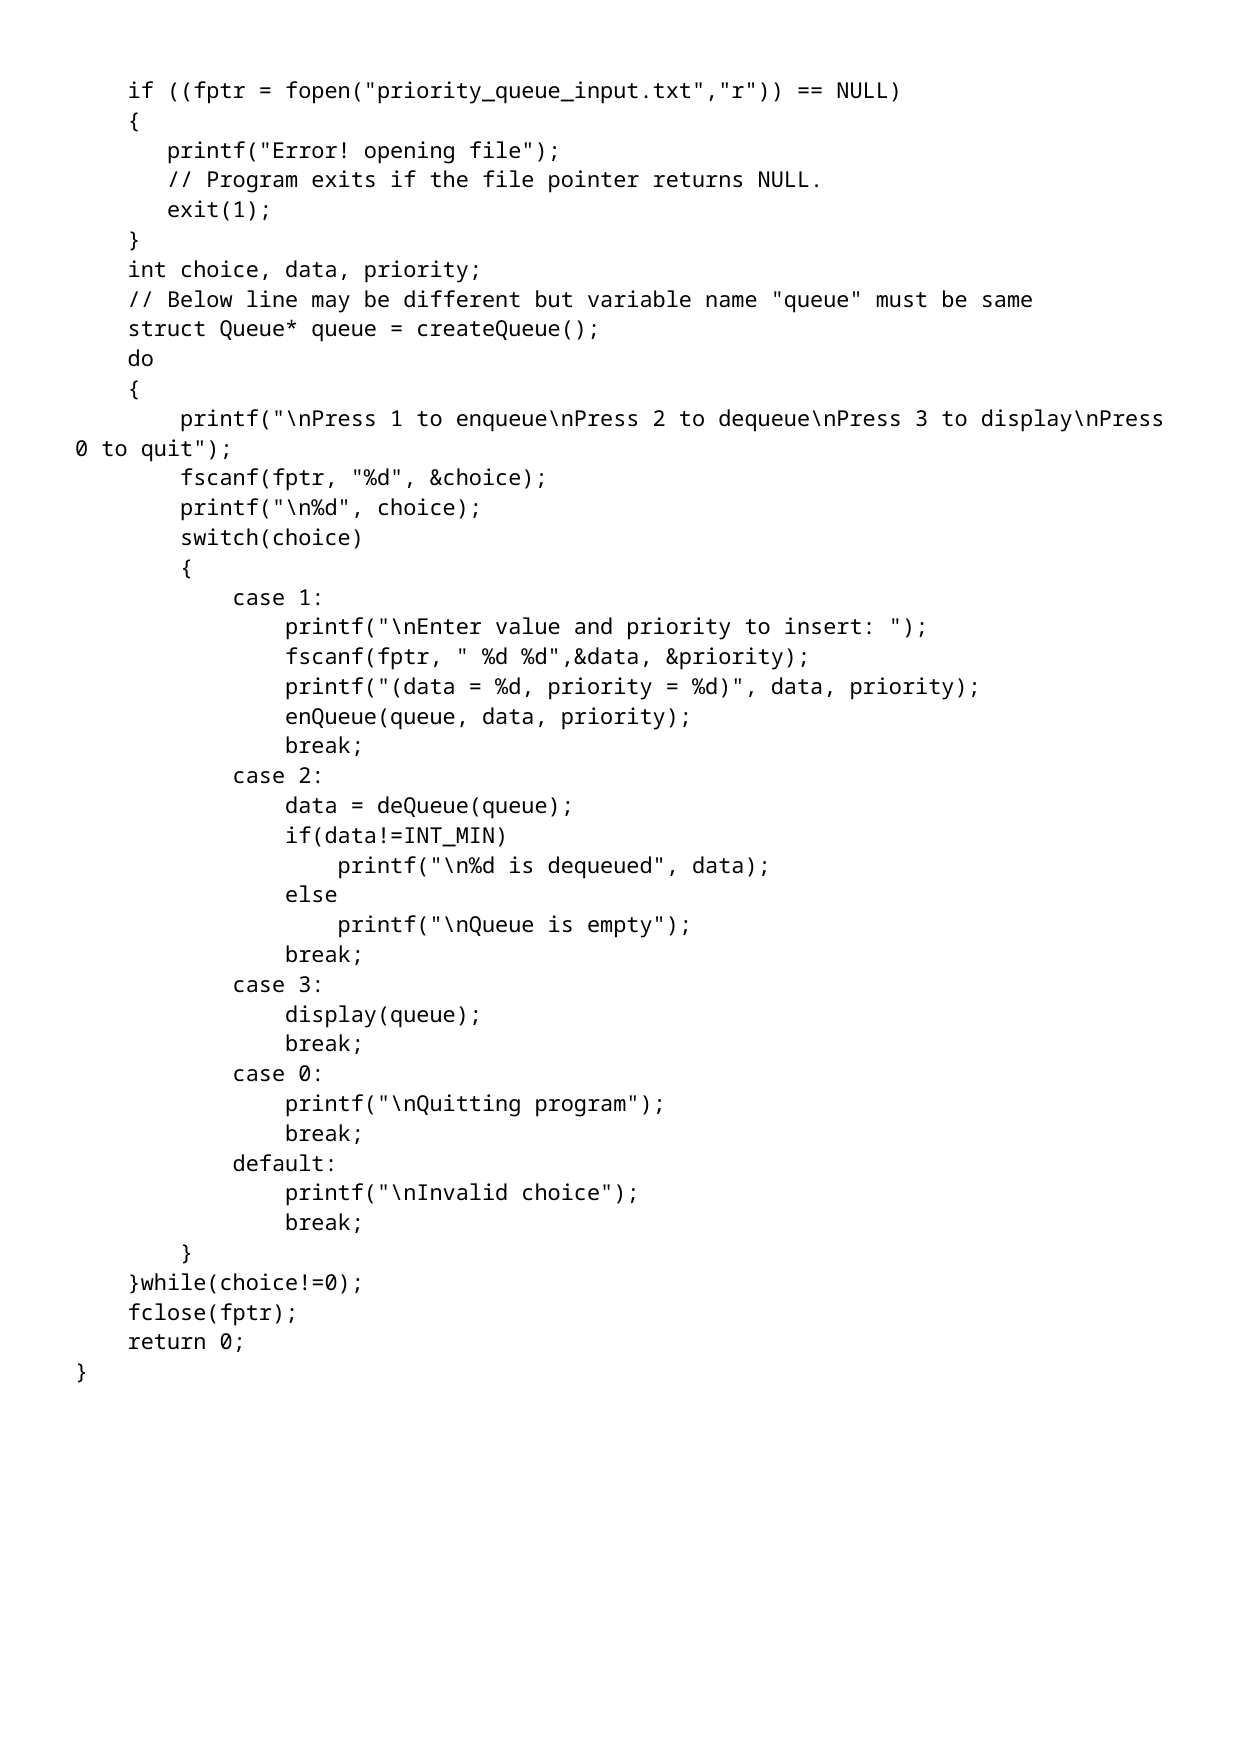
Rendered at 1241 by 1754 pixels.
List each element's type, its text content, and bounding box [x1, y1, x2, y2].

text default: [75, 1147, 1165, 1177]
text exit(1); [75, 194, 1165, 224]
text break; [75, 730, 1165, 760]
text if ((fptr = fopen("priority_queue_input.txt","r")) == NULL) [75, 75, 1165, 105]
text fscanf(fptr, " %d %d",&data, &priority); [75, 641, 1165, 671]
text data = deQueue(queue); [75, 790, 1165, 820]
text case 0: [75, 1058, 1165, 1088]
text fscanf(fptr, "%d", &choice); [75, 462, 1165, 492]
text printf("\n%d is dequeued", data); [75, 849, 1165, 879]
text } [75, 1237, 1165, 1267]
text }while(choice!=0); [75, 1267, 1165, 1296]
text if(data!=INT_MIN) [75, 820, 1165, 849]
text display(queue); [75, 998, 1165, 1028]
text break; [75, 939, 1165, 969]
text int choice, data, priority; [75, 254, 1165, 283]
text printf("\nPress 1 to enqueue\nPress 2 to dequeue\nPress 3 to display\nPress 0 to quit"); [75, 403, 1165, 462]
text printf("\nEnter value and priority to insert: "); [75, 611, 1165, 641]
text break; [75, 1207, 1165, 1237]
text case 2: [75, 760, 1165, 790]
text } [75, 224, 1165, 254]
text { [75, 552, 1165, 581]
text case 1: [75, 581, 1165, 611]
text } [75, 1356, 1165, 1386]
text printf("\nQuitting program"); [75, 1088, 1165, 1118]
text enQueue(queue, data, priority); [75, 701, 1165, 730]
text printf("Error! opening file"); [75, 134, 1165, 164]
text printf("(data = %d, priority = %d)", data, priority); [75, 671, 1165, 701]
text printf("\nQueue is empty"); [75, 909, 1165, 939]
text case 3: [75, 969, 1165, 998]
text printf("\n%d", choice); [75, 492, 1165, 522]
text return 0; [75, 1326, 1165, 1356]
text // Below line may be different but variable name "queue" must be same [75, 283, 1165, 313]
text // Program exits if the file pointer returns NULL. [75, 164, 1165, 194]
text printf("\nInvalid choice"); [75, 1177, 1165, 1207]
text { [75, 105, 1165, 134]
text else [75, 879, 1165, 909]
text break; [75, 1028, 1165, 1058]
text fclose(fptr); [75, 1296, 1165, 1326]
text { [75, 373, 1165, 403]
text break; [75, 1118, 1165, 1147]
text do [75, 343, 1165, 373]
text struct Queue* queue = createQueue(); [75, 313, 1165, 343]
text switch(choice) [75, 522, 1165, 552]
